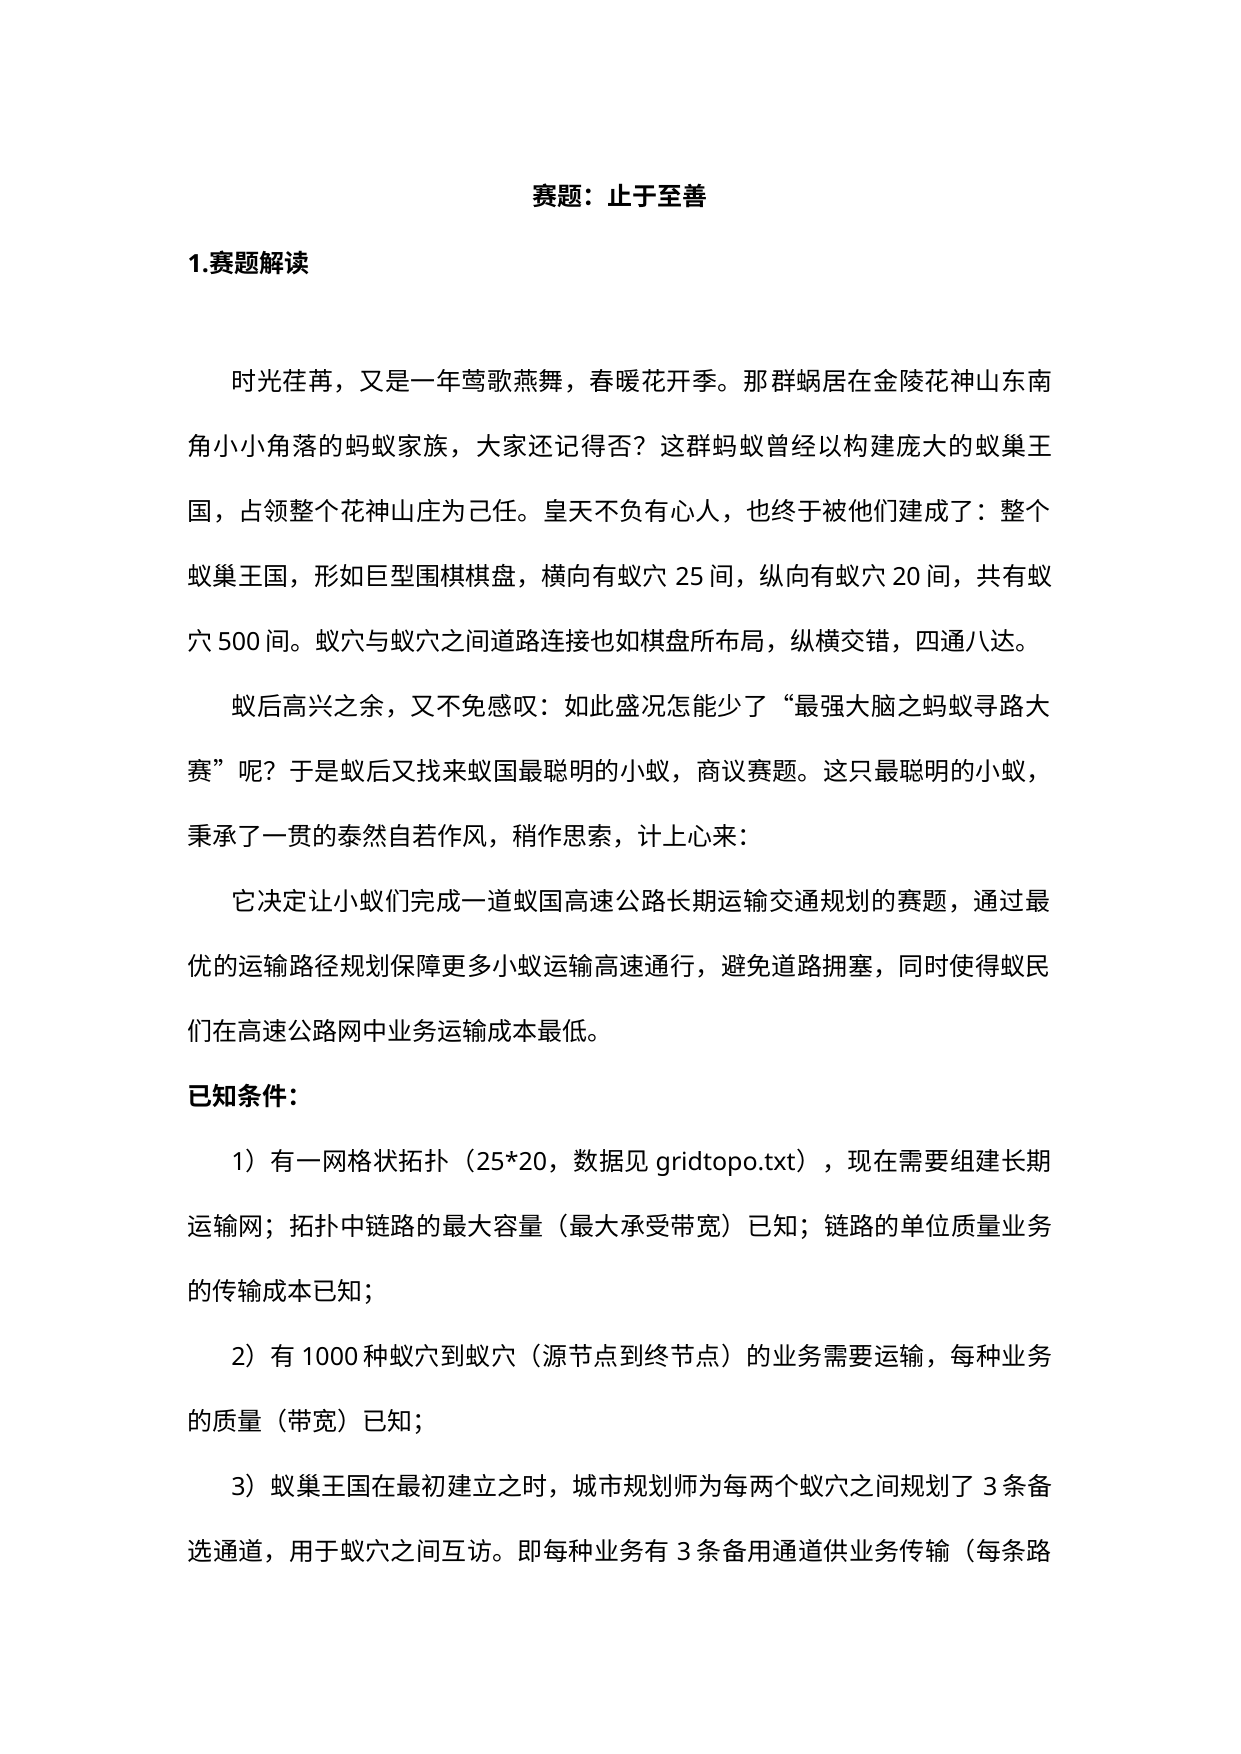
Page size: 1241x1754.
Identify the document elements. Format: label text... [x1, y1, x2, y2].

text 时光荏苒，又是一年莺歌燕舞，春暖花开季。那群蜗居在金陵花神山东南角小小角落的蚂蚁家族，大家还记得否？这群蚂蚁曾经以构建庞大的蚁巢王国，占领整个花神山庄为己任。皇天不负有心人，也终于被他们建成了：整个蚁巢王国，形如巨型围棋棋盘，横向有蚁穴25间，纵向有蚁穴20间，共有蚁穴500间。蚁穴与蚁穴之间道路连接也如棋盘所布局，纵横交错，四通八达。 [187, 347, 1053, 672]
text 赛题：止于至善 [187, 162, 1053, 227]
text 已知条件： [187, 1062, 1053, 1127]
text 它决定让小蚁们完成一道蚁国高速公路长期运输交通规划的赛题，通过最优的运输路径规划保障更多小蚁运输高速通行，避免道路拥塞，同时使得蚁民们在高速公路网中业务运输成本最低。 [187, 867, 1053, 1062]
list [187, 1452, 1053, 1582]
text 蚁后高兴之余，又不免感叹：如此盛况怎能少了“最强大脑之蚂蚁寻路大赛”呢？于是蚁后又找来蚁国最聪明的小蚁，商议赛题。这只最聪明的小蚁，秉承了一贯的泰然自若作风，稍作思索，计上心来： [187, 672, 1053, 867]
list 有1000种蚁穴到蚁穴（源节点到终节点）的业务需要运输，每种业务的质量（带宽）已知； [187, 1322, 1053, 1452]
list 有一网格状拓扑（25*20，数据见gridtopo.txt），现在需要组建长期运输网；拓扑中链路的最大容量（最大承受带宽）已知；链路的单位质量业务的传输成本已知； [187, 1127, 1053, 1322]
subtitle 1.赛题解读 [187, 229, 1053, 294]
